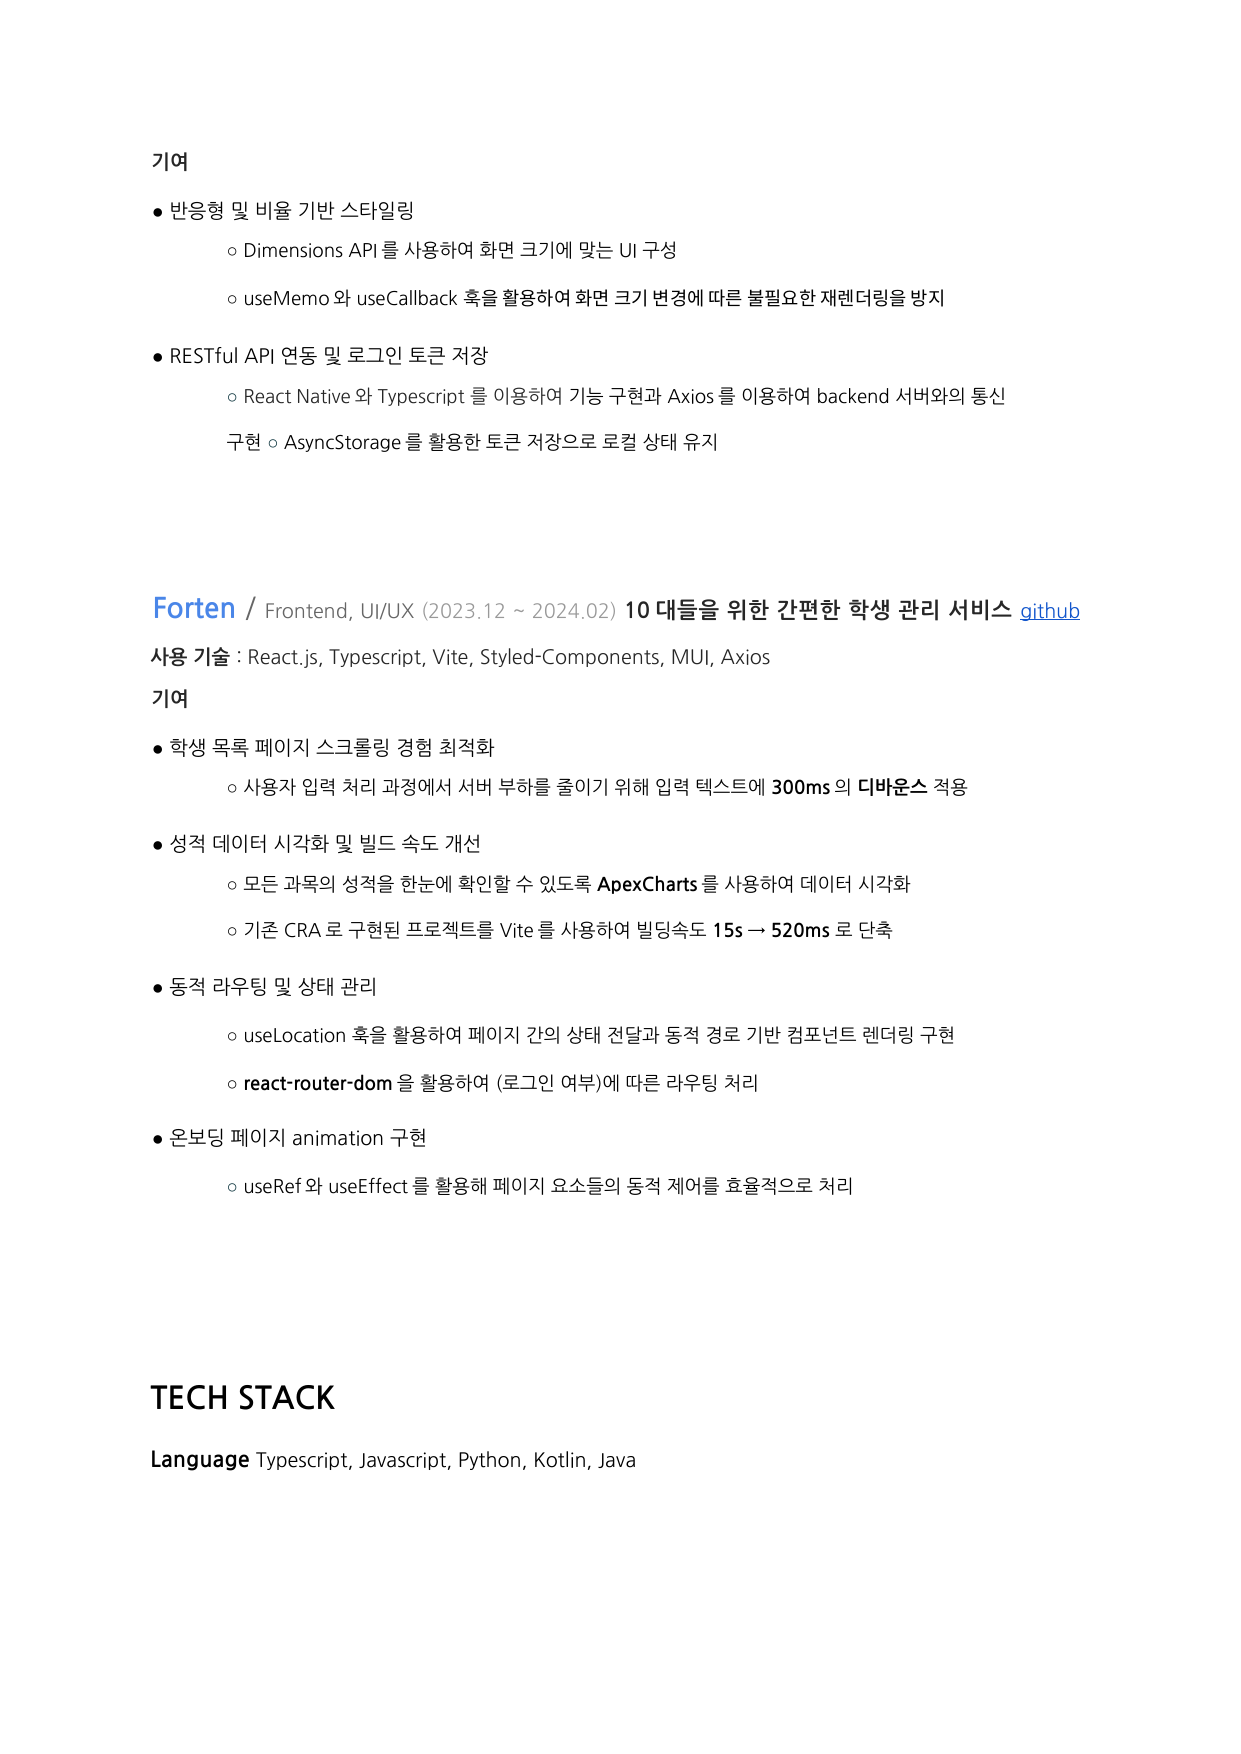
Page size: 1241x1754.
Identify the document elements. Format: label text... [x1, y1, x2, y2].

text ● 온보딩 페이지 animation 구현 [152, 1123, 1095, 1149]
text ○ Dimensions API를 사용하여 화면 크기에 맞는 UI 구성 [226, 237, 1095, 262]
text ○ useMemo와 useCallback 훅을 활용하여 화면 크기 변경에 따른 불필요한 재렌더링을 방지 [226, 283, 1095, 311]
text ● 동적 라우팅 및 상태 관리 [152, 972, 1095, 998]
text ● 학생 목록 페이지 스크롤링 경험 최적화 [152, 733, 1095, 759]
text ○ 사용자 입력 처리 과정에서 서버 부하를 줄이기 위해 입력 텍스트에 300ms의 디바운스 적용 [226, 774, 1095, 798]
text 기여 [151, 153, 1095, 172]
text ● 반응형 및 비율 기반 스타일링 [169, 196, 1095, 222]
text 기여 [151, 689, 1095, 709]
text ● RESTful API 연동 및 로그인 토큰 저장 [169, 342, 1095, 368]
text ○ 기존 CRA로 구현된 프로젝트를 Vite를 사용하여 빌딩속도 15s → 520ms 로 단축 [243, 916, 1095, 941]
text ○ useLocation 훅을 활용하여 페이지 간의 상태 전달과 동적 경로 기반 컴포넌트 렌더링 구현 ○ react-router-dom을 활용하여 (로그인 여부)에 따른 라우팅 처리 [226, 1022, 961, 1094]
text TECH STACK [150, 1383, 1095, 1414]
text ○ React Native와 Typescript 를 이용하여 기능 구현과 Axios를 이용하여 backend 서버와의 통신 구현 ○ AsyncStorage를 활용한 토큰 저장으로 로컬 상태 유지 [226, 382, 1043, 453]
text Language Typescript, Javascript, Python, Kotlin, Java [150, 1445, 1095, 1470]
text ○ 모든 과목의 성적을 한눈에 확인할 수 있도록 ApexCharts를 사용하여 데이터 시각화 [243, 870, 1095, 895]
text ○ useRef와 useEffect를 활용해 페이지 요소들의 동적 제어를 효율적으로 처리 [226, 1173, 1095, 1197]
text ● 성적 데이터 시각화 및 빌드 속도 개선 [152, 829, 1095, 856]
text Forten / Frontend, UI/UX (2023.12 ~ 2024.02) 10대들을 위한 간편한 학생 관리 서비스 github 사용 기술 : React.js, Typescript, Vite, Styled-Components, MUI, Axios [150, 587, 1080, 667]
